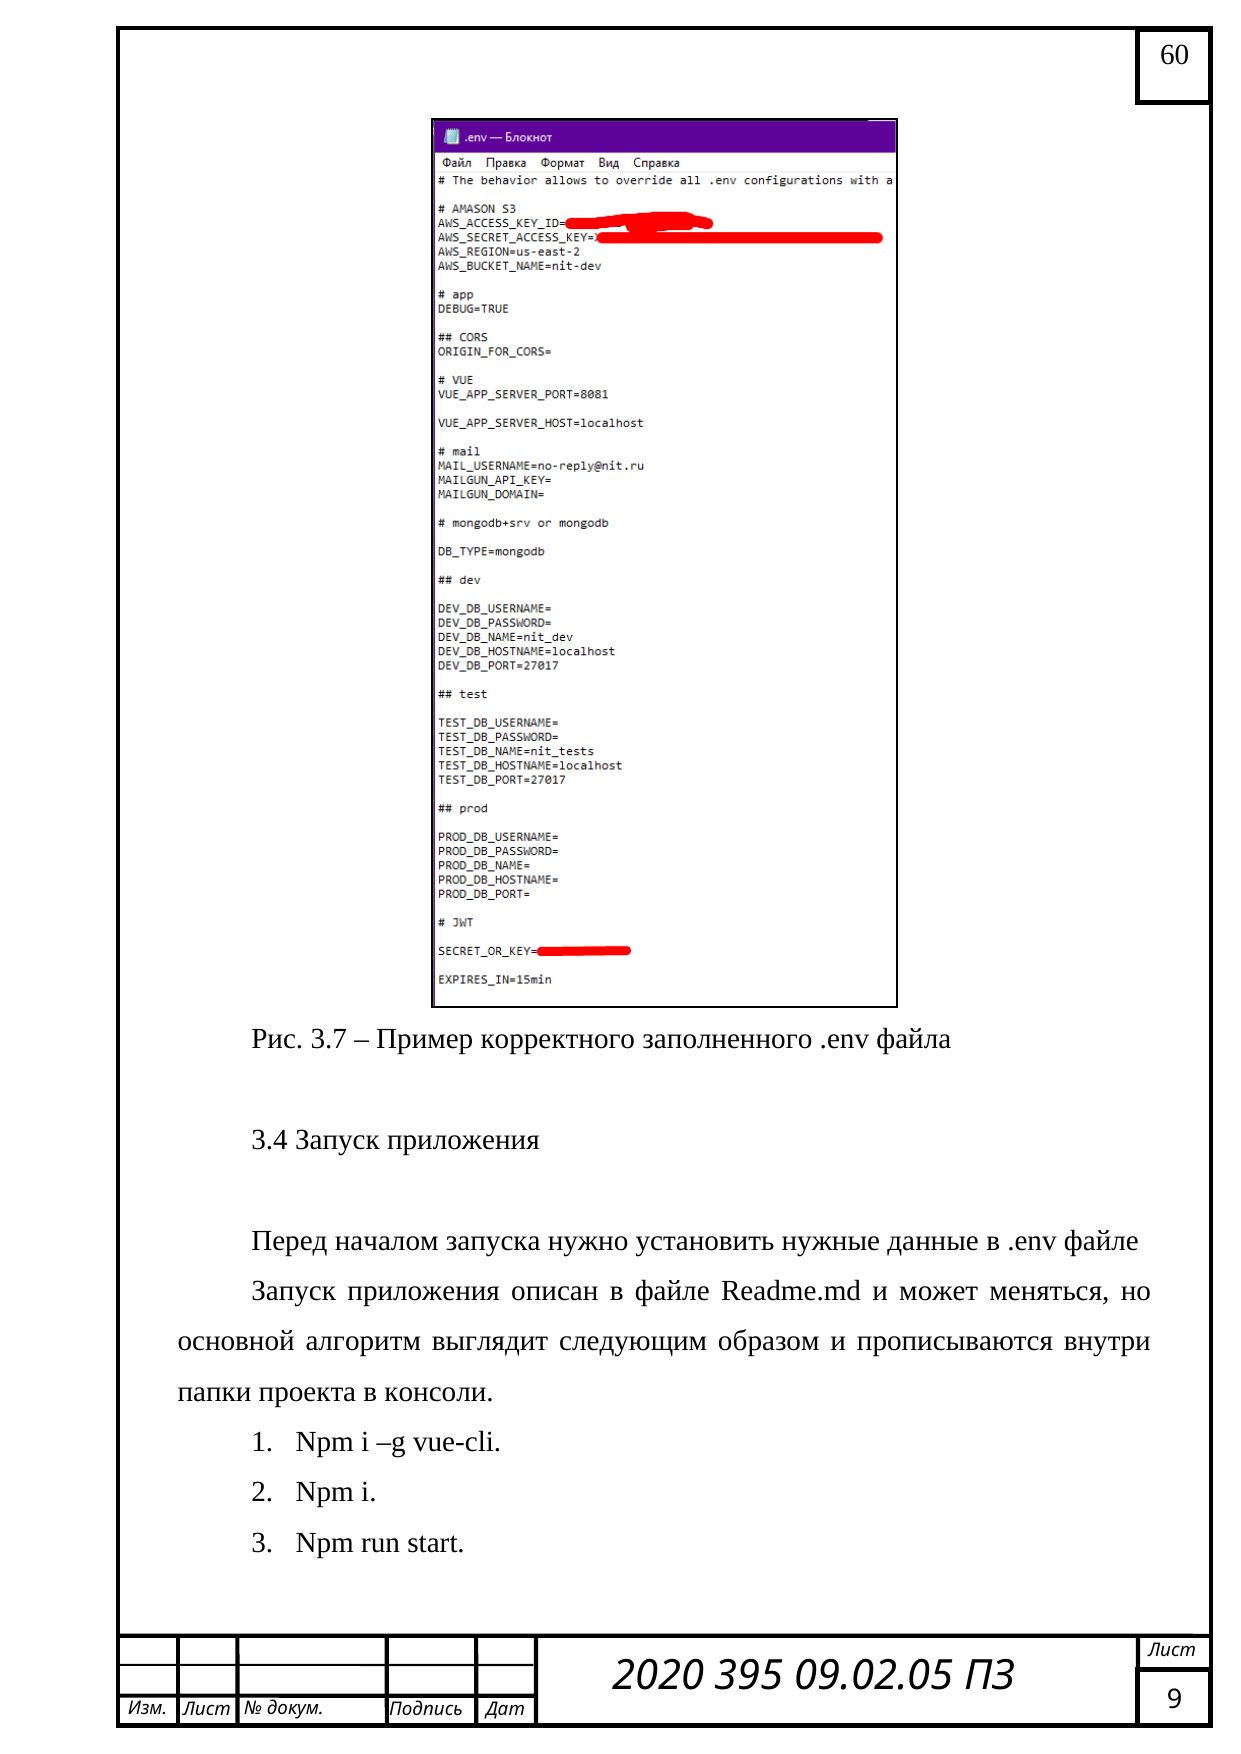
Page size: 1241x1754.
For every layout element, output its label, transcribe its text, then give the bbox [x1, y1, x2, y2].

list Npm run start. [177, 1525, 1152, 1558]
text Перед началом запуска нужно установить нужные данные в .env файле [177, 1223, 1152, 1256]
text Рис. 3.7 – Пример корректного заполненного .env файла [177, 1022, 1152, 1055]
text Запуск приложения описан в файле Readme.md и может меняться, но основной алгоритм выглядит следующим образом и прописываются внутри папки проекта в консоли. [177, 1273, 1152, 1407]
text 3.4 Запуск приложения [177, 1122, 1152, 1156]
list Npm i –g vue-cli. [177, 1424, 1152, 1458]
list Npm i. [177, 1474, 1152, 1508]
picture [433, 120, 896, 1006]
